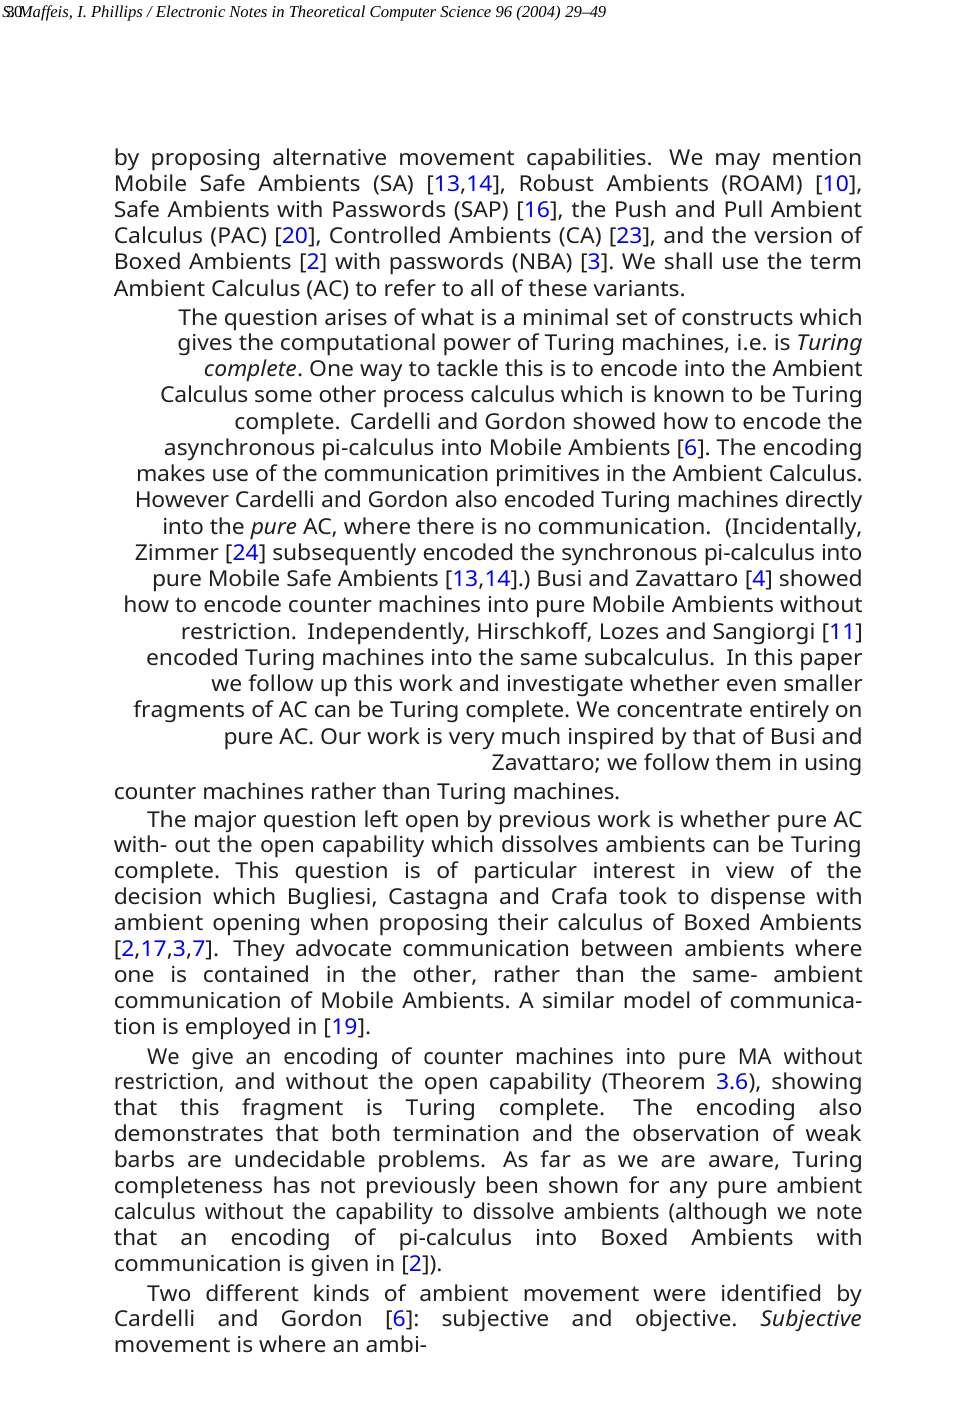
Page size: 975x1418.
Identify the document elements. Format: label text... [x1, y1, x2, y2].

text Two different kinds of ambient movement were identified by Cardelli and Gordon [6]: subjective and objective. Subjective movement is where an ambi- [113, 1280, 862, 1359]
text by proposing alternative movement capabilities. We may mention Mobile Safe Ambients (SA) [13,14], Robust Ambients (ROAM) [10], Safe Ambients with Passwords (SAP) [16], the Push and Pull Ambient Calculus (PAC) [20], Controlled Ambients (CA) [23], and the version of Boxed Ambients [2] with passwords (NBA) [3]. We shall use the term Ambient Calculus (AC) to refer to all of these variants. [113, 145, 862, 302]
text The major question left open by previous work is whether pure AC with- out the open capability which dissolves ambients can be Turing complete. This question is of particular interest in view of the decision which Bugliesi, Castagna and Crafa took to dispense with ambient opening when proposing their calculus of Boxed Ambients [2,17,3,7]. They advocate communication between ambients where one is contained in the other, rather than the same- ambient communication of Mobile Ambients. A similar model of communica- tion is employed in [19]. [113, 807, 863, 1041]
text The question arises of what is a minimal set of constructs which gives the computational power of Turing machines, i.e. is Turing complete. One way to tackle this is to encode into the Ambient Calculus some other process calculus which is known to be Turing complete. Cardelli and Gordon showed how to encode the asynchronous pi-calculus into Mobile Ambients [6]. The encoding makes use of the communication primitives in the Ambient Calculus. However Cardelli and Gordon also encoded Turing machines directly into the pure AC, where there is no communication. (Incidentally, Zimmer [24] subsequently encoded the synchronous pi-calculus into pure Mobile Safe Ambients [13,14].) Busi and Zavattaro [4] showed how to encode counter machines into pure Mobile Ambients without restriction. Independently, Hirschkoff, Lozes and Sangiorgi [11] encoded Turing machines into the same subcalculus. In this paper we follow up this work and investigate whether even smaller fragments of AC can be Turing complete. We concentrate entirely on pure AC. Our work is very much inspired by that of Busi and Zavattaro; we follow them in using [113, 304, 862, 777]
text counter machines rather than Turing machines. [113, 777, 879, 805]
text We give an encoding of counter machines into pure MA without restriction, and without the open capability (Theorem 3.6), showing that this fragment is Turing complete. The encoding also demonstrates that both termination and the observation of weak barbs are undecidable problems. As far as we are aware, Turing completeness has not previously been shown for any pure ambient calculus without the capability to dissolve ambients (although we note that an encoding of pi-calculus into Boxed Ambients with communication is given in [2]). [113, 1044, 863, 1277]
